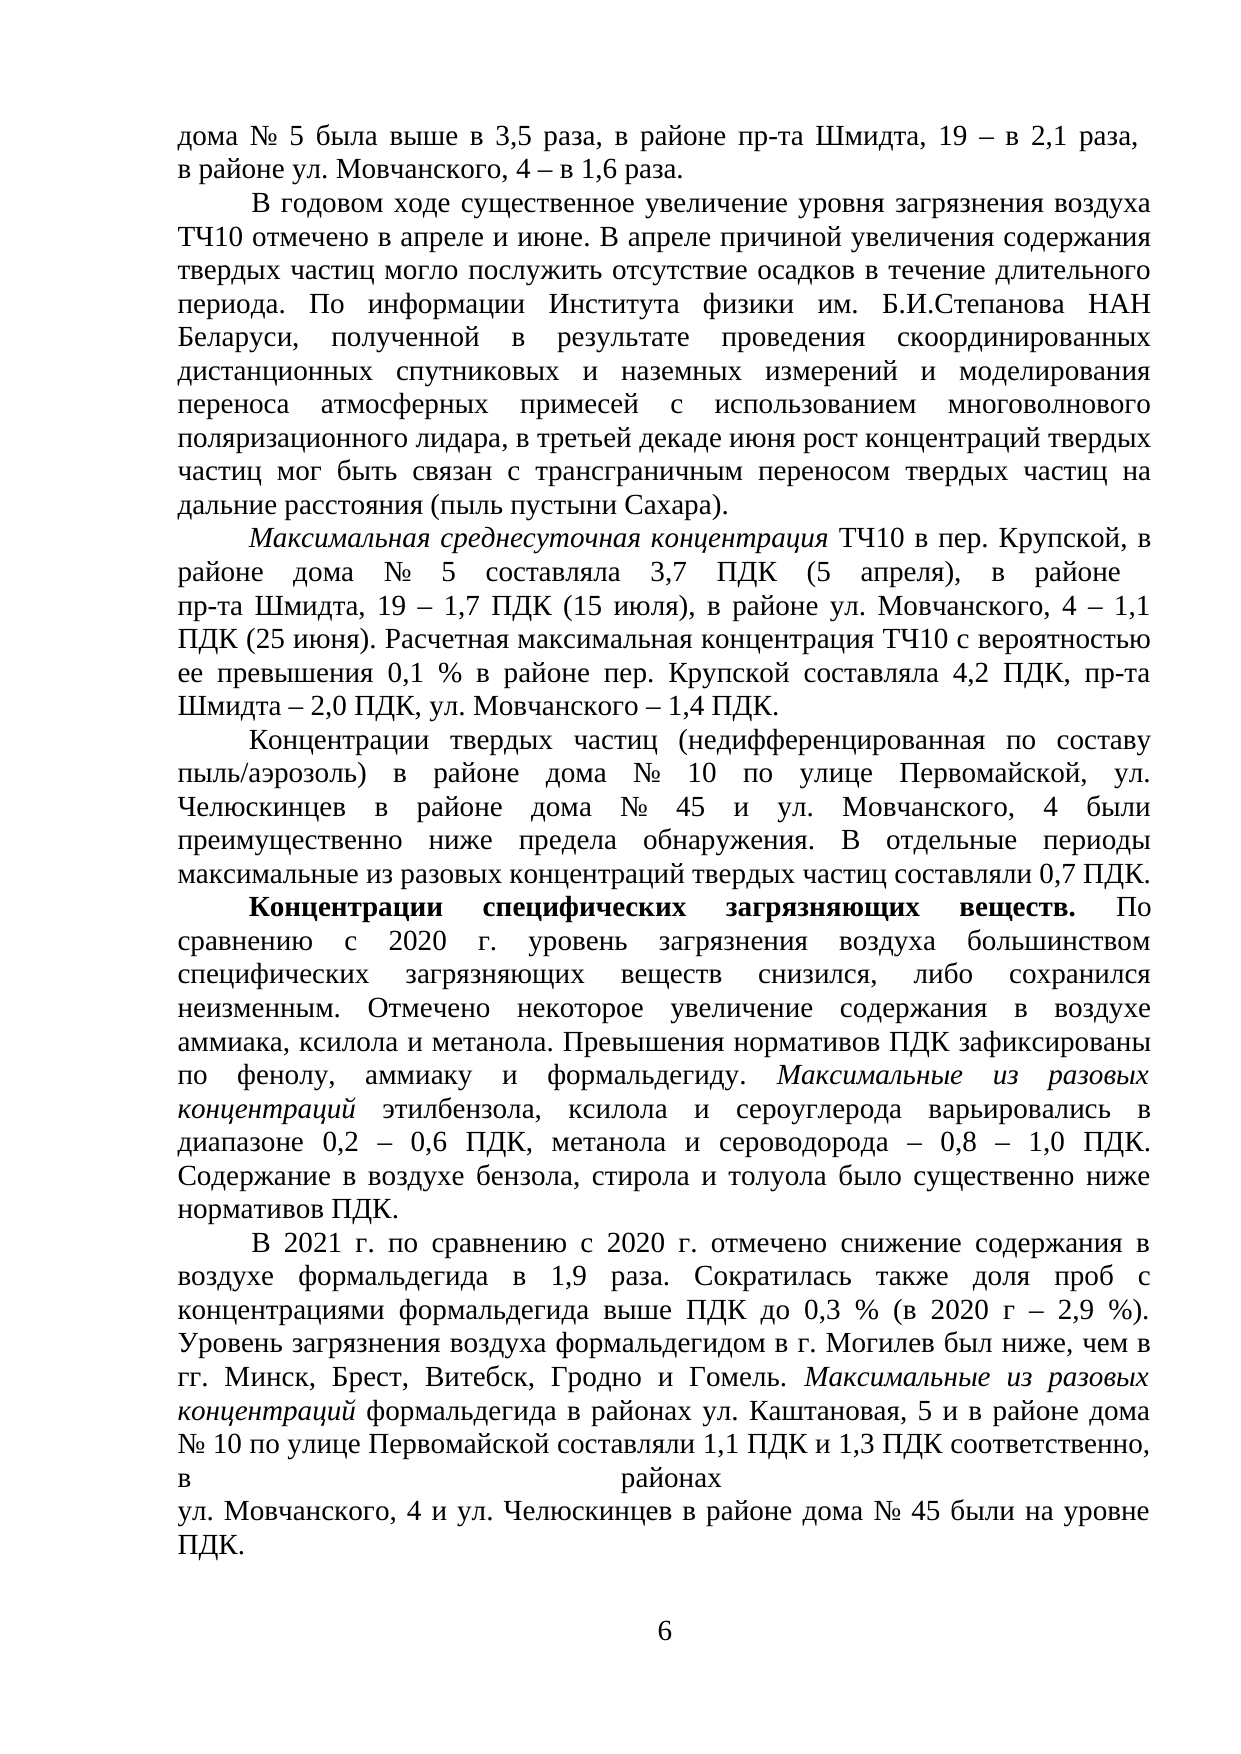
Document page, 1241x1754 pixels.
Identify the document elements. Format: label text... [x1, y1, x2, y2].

text В годовом ходе существенное увеличение уровня загрязнения воздуха ТЧ10 отмечено в апреле и июне. В апреле причиной увеличения содержания твердых частиц могло послужить отсутствие осадков в течение длительного периода. По информации Института физики им. Б.И.Степанова НАН Беларуси, полученной в результате проведения скоординированных дистанционных спутниковых и наземных измерений и моделирования переноса атмосферных примесей с использованием многоволнового поляризационного лидара, в третьей декаде июня рост концентраций твердых частиц мог быть связан с трансграничным переносом твердых частиц на дальние расстояния (пыль пустыни Сахара). [177, 185, 1152, 521]
text В 2021 г. по сравнению с 2020 г. отмечено снижение содержания в воздухе формальдегида в 1,9 раза. Сократилась также доля проб с концентрациями формальдегида выше ПДК до 0,3 % (в 2020 г – 2,9 %). Уровень загрязнения воздуха формальдегидом в г. Могилев был ниже, чем в гг. Минск, Брест, Витебск, Гродно и Гомель. Максимальные из разовых концентраций формальдегида в районах ул. Каштановая, 5 и в районе дома № 10 по улице Первомайской составляли 1,1 ПДК и 1,3 ПДК соответственно, в районах ул. Мовчанского, 4 и ул. Челюскинцев в районе дома № 45 были на уровне ПДК. [177, 1225, 1152, 1560]
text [177, 118, 1152, 185]
text Концентрации твердых частиц (недифференцированная по составу пыль/аэрозоль) в районе дома № 10 по улице Первомайской, ул. Челюскинцев в районе дома № 45 и ул. Мовчанского, 4 были преимущественно ниже предела обнаружения. В отдельные периоды максимальные из разовых концентраций твердых частиц составляли 0,7 ПДК. [177, 722, 1152, 889]
text Максимальная среднесуточная концентрация ТЧ10 в пер. Крупской, в районе дома № 5 составляла 3,7 ПДК (5 апреля), в районе пр-та Шмидта, 19 – 1,7 ПДК (15 июля), в районе ул. Мовчанского, 4 – 1,1 ПДК (25 июня). Расчетная максимальная концентрация ТЧ10 с вероятностью ее превышения 0,1 % в районе пер. Крупской составляла 4,2 ПДК, пр-та Шмидта – 2,0 ПДК, ул. Мовчанского – 1,4 ПДК. [177, 521, 1152, 722]
text Концентрации специфических загрязняющих веществ. По сравнению с 2020 г. уровень загрязнения воздуха большинством специфических загрязняющих веществ снизился, либо сохранился неизменным. Отмечено некоторое увеличение содержания в воздухе аммиака, ксилола и метанола. Превышения нормативов ПДК зафиксированы по фенолу, аммиаку и формальдегиду. Максимальные из разовых концентраций этилбензола, ксилола и сероуглерода варьировались в диапазоне 0,2 – 0,6 ПДК, метанола и сероводорода – 0,8 – 1,0 ПДК. Содержание в воздухе бензола, стирола и толуола было существенно ниже нормативов ПДК. [177, 889, 1152, 1225]
